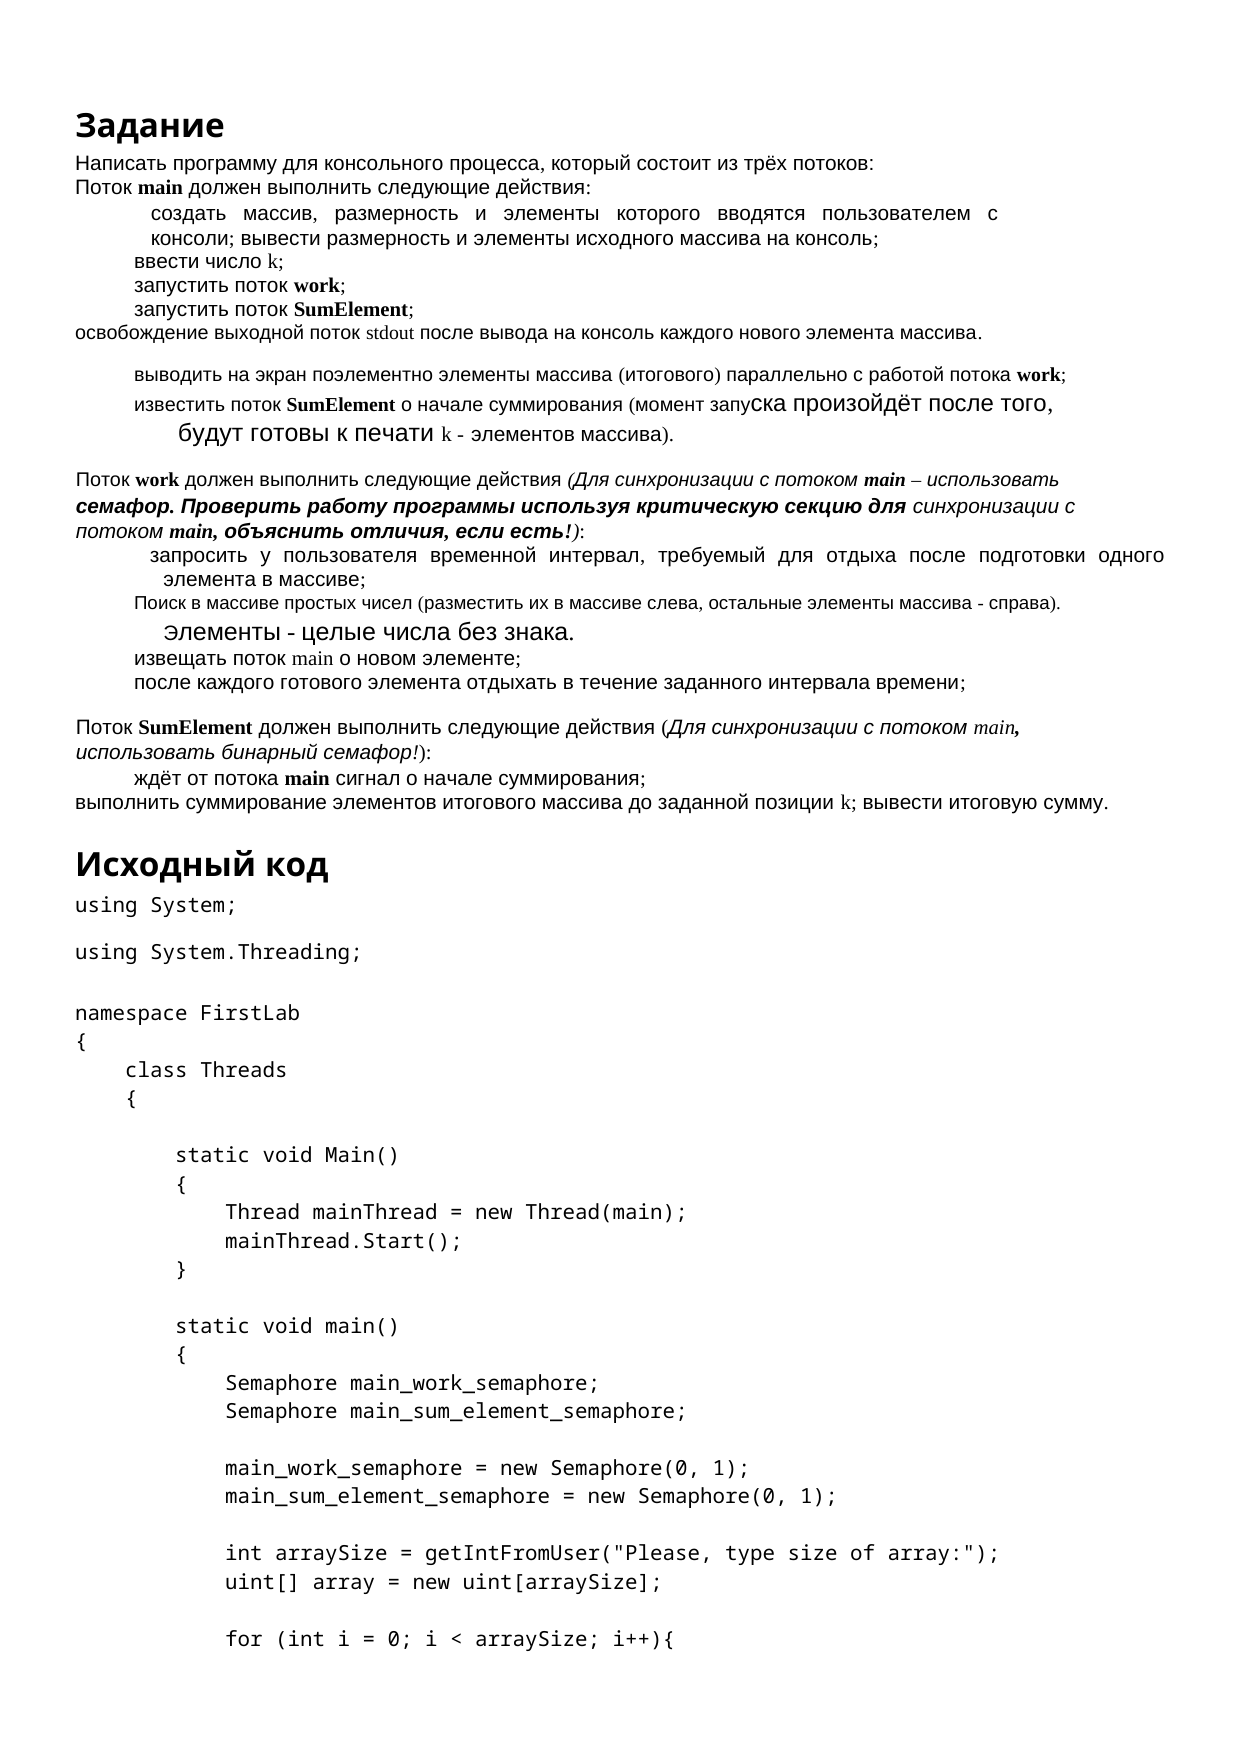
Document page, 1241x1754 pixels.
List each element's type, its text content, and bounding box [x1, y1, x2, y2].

text using System.Threading; [75, 937, 1165, 965]
text class Threads [75, 1055, 1165, 1083]
text Написать программу для консольного процесса, который состоит из трёх потоков: [75, 151, 1165, 175]
text { [75, 1169, 1165, 1197]
text запросить у пользователя временной интервал, требуемый для отдыха после подготовки одного элемента в массиве; [149, 543, 1165, 591]
text создать массив, размерность и элементы которого вводятся пользователем с консоли; вывести размерность и элементы исходного массива на консоль; [151, 202, 998, 249]
text извещать поток main о новом элементе; [134, 646, 1165, 670]
text using System; [75, 890, 1165, 918]
text ждёт от потока main сигнал о начале суммирования; [134, 766, 1165, 790]
text освобождение выходной поток stdout после вывода на консоль каждого нового элемента массива. [75, 321, 1165, 344]
text Поток work должен выполнить следующие действия (Для синхронизации с потоком main – использовать [76, 468, 1165, 491]
text выводить на экран поэлементно элементы массива (итогового) параллельно с работой потока work; [134, 362, 1165, 385]
text выполнить суммирование элементов итогового массива до заданной позиции k; вывести итоговую сумму. [75, 790, 1165, 814]
text Thread mainThread = new Thread(main); [75, 1197, 1165, 1226]
text int arraySize = getIntFromUser("Please, type size of array:"); [75, 1538, 1165, 1567]
text запустить поток work; [134, 273, 1165, 297]
text static void Main() [75, 1140, 1165, 1169]
text uint[] array = new uint[arraySize]; [75, 1567, 1165, 1595]
text Semaphore main_work_semaphore; [75, 1368, 1165, 1396]
text mainThread.Start(); [75, 1226, 1165, 1254]
text семафор. Проверить работу программы используя критическую секцию для синхронизации с потоком main, объяснить отличия, если есть!): [76, 495, 1165, 543]
text main_work_semaphore = new Semaphore(0, 1); [75, 1453, 1165, 1482]
text ввести число k; [134, 249, 1165, 273]
text после каждого готового элемента отдыхать в течение заданного интервала времени; [134, 670, 1165, 694]
text main_sum_element_semaphore = new Semaphore(0, 1); [75, 1482, 1165, 1510]
text { [75, 1339, 1165, 1368]
text Поток SumElement должен выполнить следующие действия (Для синхронизации с потоком main, использовать бинарный семафор!): [76, 715, 1165, 764]
text for (int i = 0; i < arraySize; i++){ [75, 1624, 1165, 1652]
text будут готовы к печати k - элементов массива). [178, 418, 1165, 447]
subtitle Задание [75, 102, 1165, 147]
text { [75, 1083, 1165, 1112]
text { [75, 1027, 1165, 1055]
text Semaphore main_sum_element_semaphore; [75, 1396, 1165, 1425]
text Поток main должен выполнить следующие действия: [75, 175, 1165, 199]
text известить поток SumElement о начале суммирования (момент запуска произойдёт после того, [134, 389, 1165, 417]
text Поиск в массиве простых чисел (разместить их в массиве слева, остальные элементы массива - справа). [134, 591, 1165, 613]
text static void main() [75, 1311, 1165, 1339]
text запустить поток SumElement; [134, 297, 1165, 321]
text } [75, 1254, 1165, 1283]
subtitle Исходный код [75, 841, 1165, 886]
text Элементы - целые числа без знака. [163, 618, 1165, 646]
text namespace FirstLab [75, 998, 1165, 1027]
